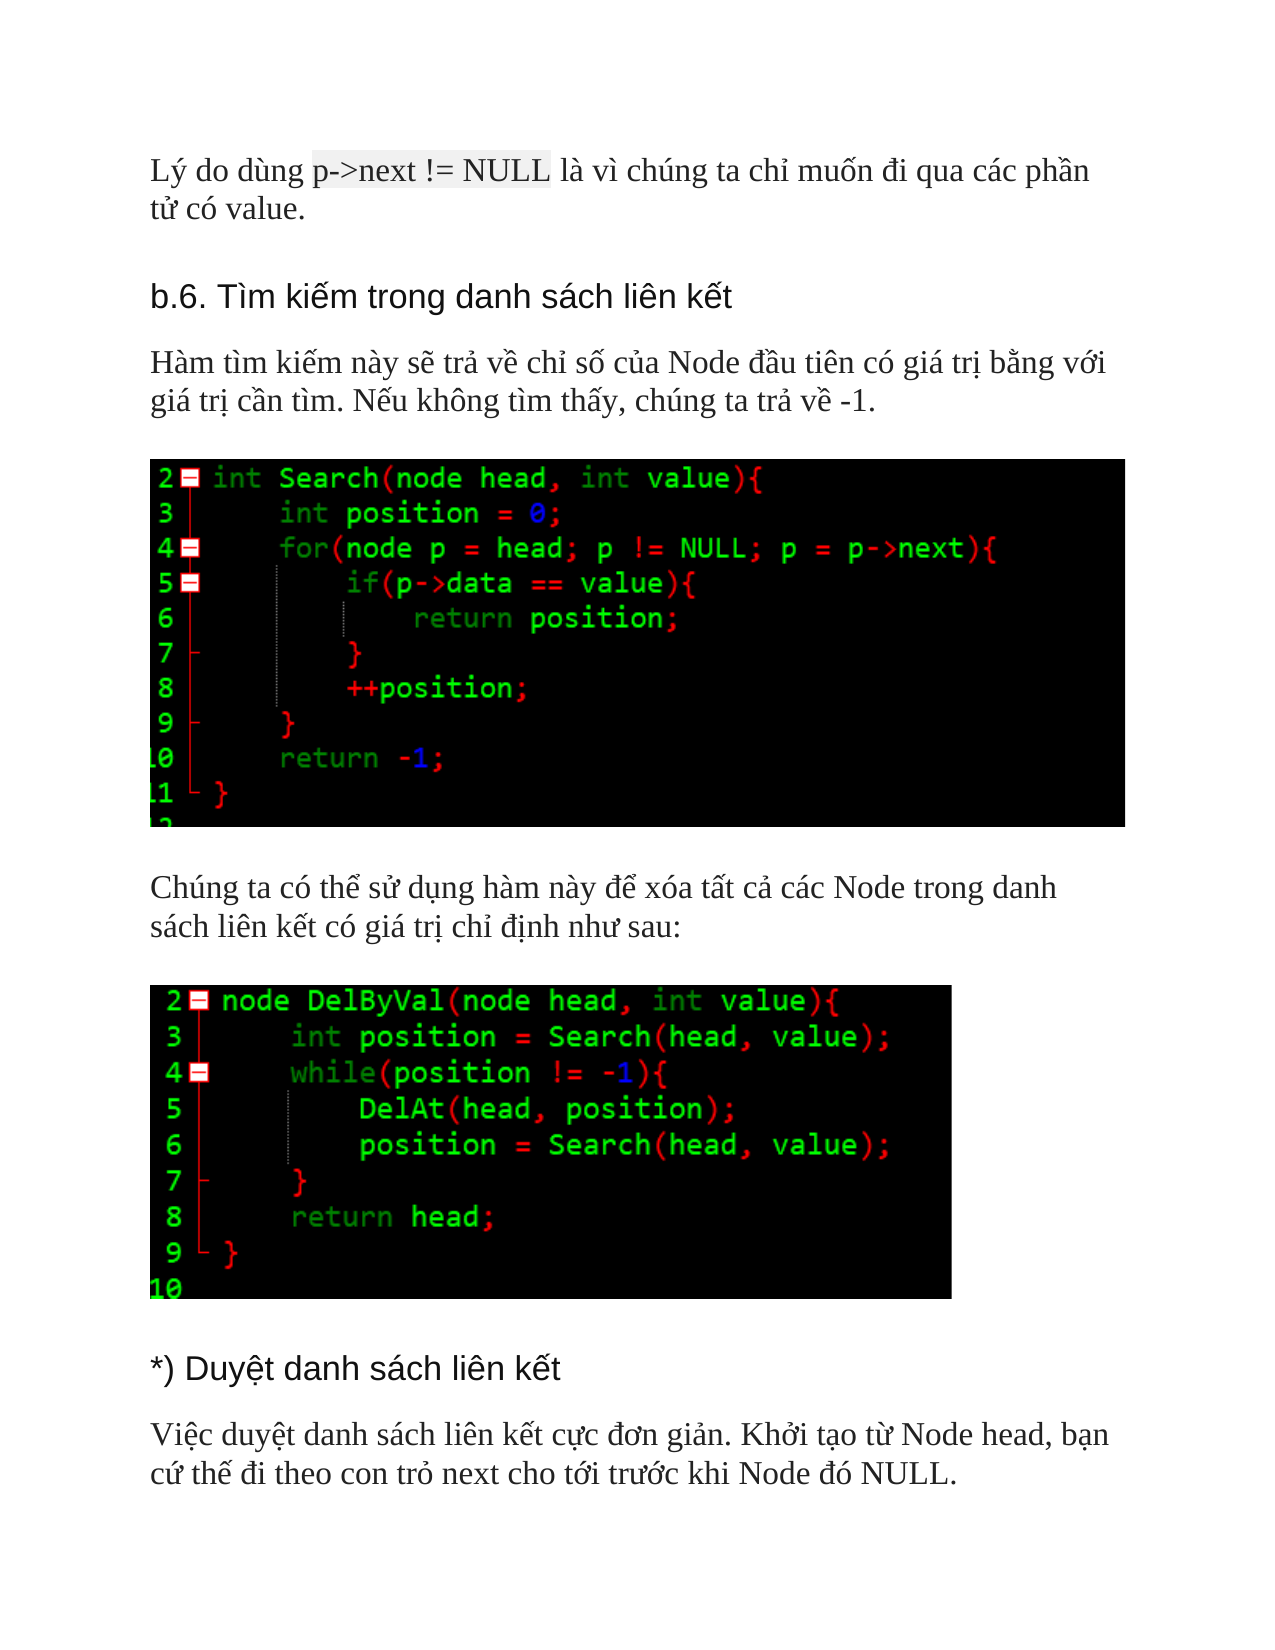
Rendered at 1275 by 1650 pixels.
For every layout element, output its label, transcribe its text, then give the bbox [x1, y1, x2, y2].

picture [150, 985, 952, 1299]
subtitle b.6. Tìm kiếm trong danh sách liên kết [150, 269, 1125, 316]
text Hàm tìm kiếm này sẽ trả về chỉ số của Node đầu tiên có giá trị bằng với giá trị cần tìm. Nếu không tìm thấy, chúng ta trả về -1. [150, 342, 1125, 419]
text Việc duyệt danh sách liên kết cực đơn giản. Khởi tạo từ Node head, bạn cứ thế đi theo con trỏ next cho tới trước khi Node đó NULL. [150, 1415, 1125, 1491]
text Chúng ta có thể sử dụng hàm này để xóa tất cả các Node trong danh sách liên kết có giá trị chỉ định như sau: [682, 868, 1125, 944]
text Lý do dùng p->next != NULL là vì chúng ta chỉ muốn đi qua các phần tử có value. [150, 150, 1125, 227]
picture [150, 459, 1125, 827]
subtitle *) Duyệt danh sách liên kết [150, 1341, 1125, 1388]
